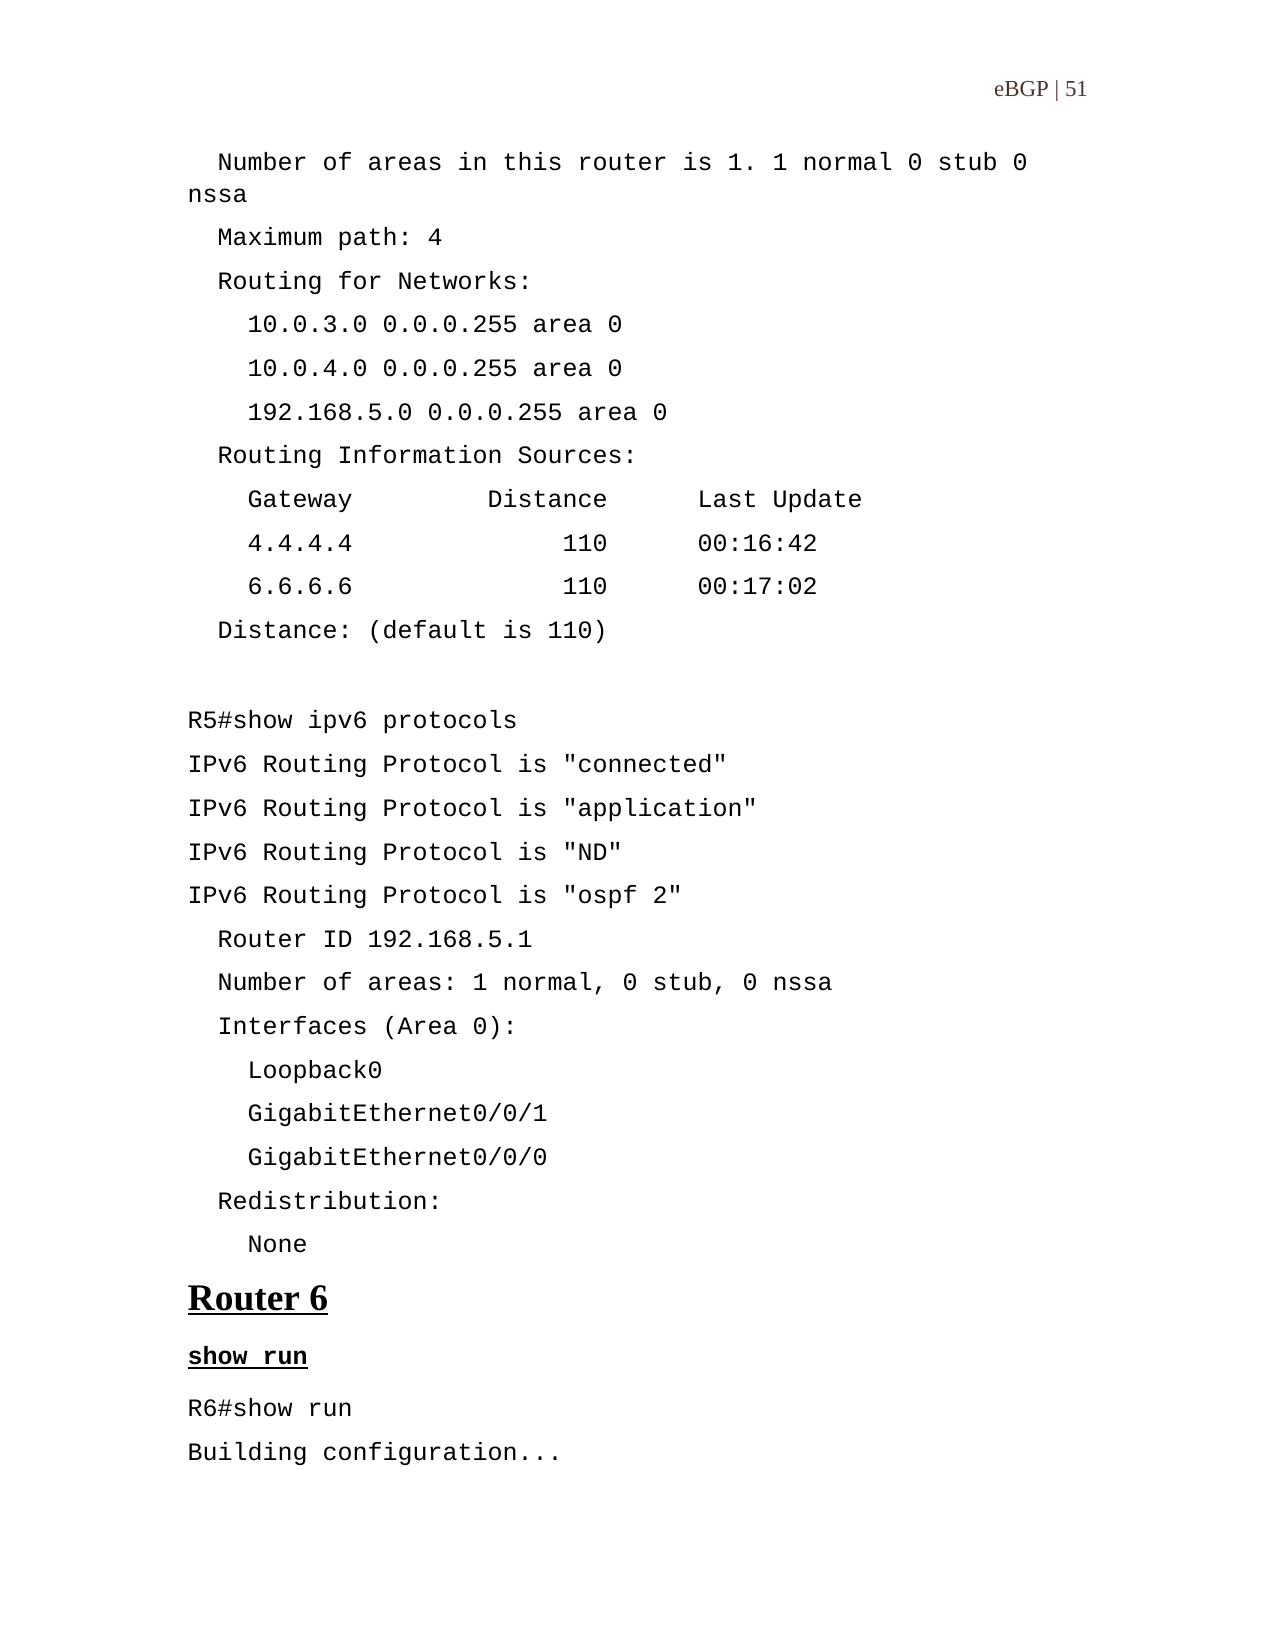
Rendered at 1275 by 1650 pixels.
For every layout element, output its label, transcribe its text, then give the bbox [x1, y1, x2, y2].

text Number of areas in this router is 1. 1 normal 0 stub 0 nssa [187, 150, 1087, 209]
text Maximum path: 4 [187, 225, 1087, 253]
text Number of areas: 1 normal, 0 stub, 0 nssa [187, 970, 1087, 998]
text 10.0.3.0 0.0.0.255 area 0 [187, 312, 1087, 340]
text R5#show ipv6 protocols [187, 708, 1087, 736]
text Gateway Distance Last Update [187, 487, 1087, 515]
text 6.6.6.6 110 00:17:02 [187, 574, 1087, 602]
text IPv6 Routing Protocol is "ND" [187, 839, 1087, 867]
text 4.4.4.4 110 00:16:42 [187, 530, 1087, 559]
text Routing Information Sources: [187, 443, 1087, 471]
text 10.0.4.0 0.0.0.255 area 0 [187, 356, 1087, 384]
text IPv6 Routing Protocol is "ospf 2" [187, 883, 1087, 911]
text GigabitEthernet0/0/0 [187, 1144, 1087, 1173]
text Building configuration... [187, 1439, 1087, 1468]
text 192.168.5.0 0.0.0.255 area 0 [187, 399, 1087, 428]
text Interfaces (Area 0): [187, 1014, 1087, 1042]
text R6#show run [187, 1396, 1087, 1424]
text Redistribution: [187, 1188, 1087, 1217]
text GigabitEthernet0/0/1 [187, 1101, 1087, 1129]
text Router 6 [187, 1276, 1087, 1319]
text Distance: (default is 110) [187, 618, 1087, 646]
text IPv6 Routing Protocol is "application" [187, 795, 1087, 824]
text Router ID 192.168.5.1 [187, 926, 1087, 955]
text Loopback0 [187, 1057, 1087, 1086]
text show run [187, 1344, 1087, 1372]
text Routing for Networks: [187, 268, 1087, 297]
text None [187, 1232, 1087, 1260]
text IPv6 Routing Protocol is "connected" [187, 752, 1087, 780]
